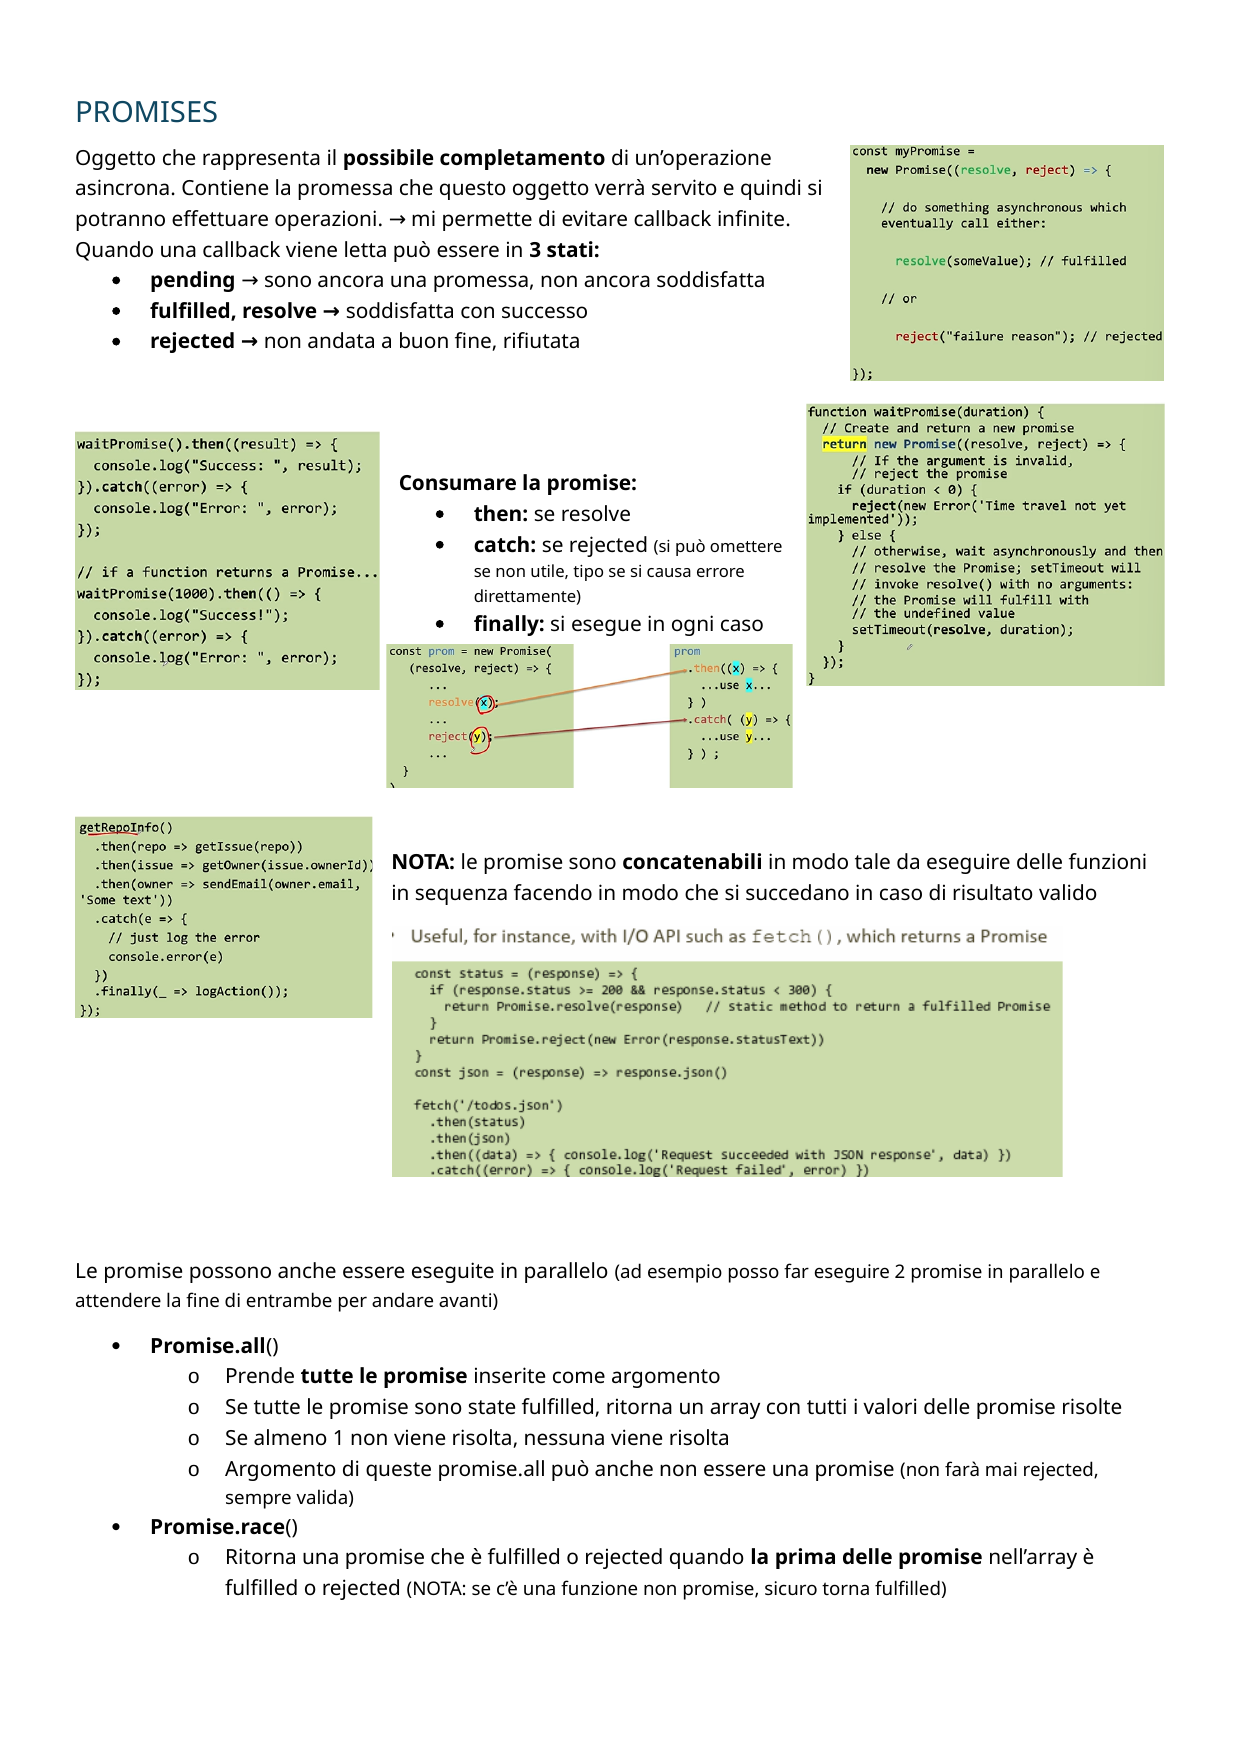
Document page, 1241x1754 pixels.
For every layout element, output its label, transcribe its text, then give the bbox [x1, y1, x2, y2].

list Argomento di queste promise.all può anche non essere una promise (non farà mai rejected, sempre valida) [187, 1454, 1165, 1510]
list Se almeno 1 non viene risolta, nessuna viene risolta [187, 1423, 1165, 1452]
picture [75, 431, 380, 690]
list then: se resolve [380, 499, 806, 527]
list Prende tutte le promise inserite come argomento [187, 1362, 1165, 1390]
list Se tutte le promise sono state fulfilled, ritorna un array con tutti i valori delle promise risolte [187, 1392, 1165, 1421]
list pending → sono ancora una promessa, non ancora soddisfatta [112, 265, 850, 294]
list Ritorna una promise che è fulfilled o rejected quando la prima delle promise nell’array è fulfilled o rejected (NOTA: se c’è una funzione non promise, sicuro torna fulfilled) [187, 1542, 1165, 1602]
picture [850, 145, 1164, 381]
picture [806, 402, 1165, 686]
list Promise.race() [112, 1512, 1165, 1540]
list finally: si esegue in ogni caso [380, 609, 806, 637]
subtitle PROMISES [75, 92, 1165, 131]
list rejected → non andata a buon fine, rifiutata [112, 327, 850, 355]
text Le promise possono anche essere eseguite in parallelo (ad esempio posso far eseguire 2 promise in parallelo e attendere la fine di entrambe per andare avanti) [75, 1256, 1165, 1312]
list fulfilled, resolve → soddisfatta con successo [112, 296, 850, 324]
text NOTA: le promise sono concatenabili in modo tale da eseguire delle funzioni in sequenza facendo in modo che si succedano in caso di risultato valido [75, 798, 1165, 907]
list catch: se rejected (si può omettere se non utile, tipo se si causa errore direttamente) [380, 530, 806, 607]
picture [392, 926, 1063, 1177]
text Consumare la promise: [380, 468, 806, 497]
picture [386, 644, 793, 788]
list Promise.all() [112, 1331, 1165, 1359]
text Oggetto che rappresenta il possibile completamento di un’operazione asincrona. Contiene la promessa che questo oggetto verrà servito e quindi si potranno effettuare operazioni. → mi permette di evitare callback infinite. Quando una callback viene letta può essere in 3 stati: [75, 143, 1165, 263]
picture [75, 816, 373, 1018]
